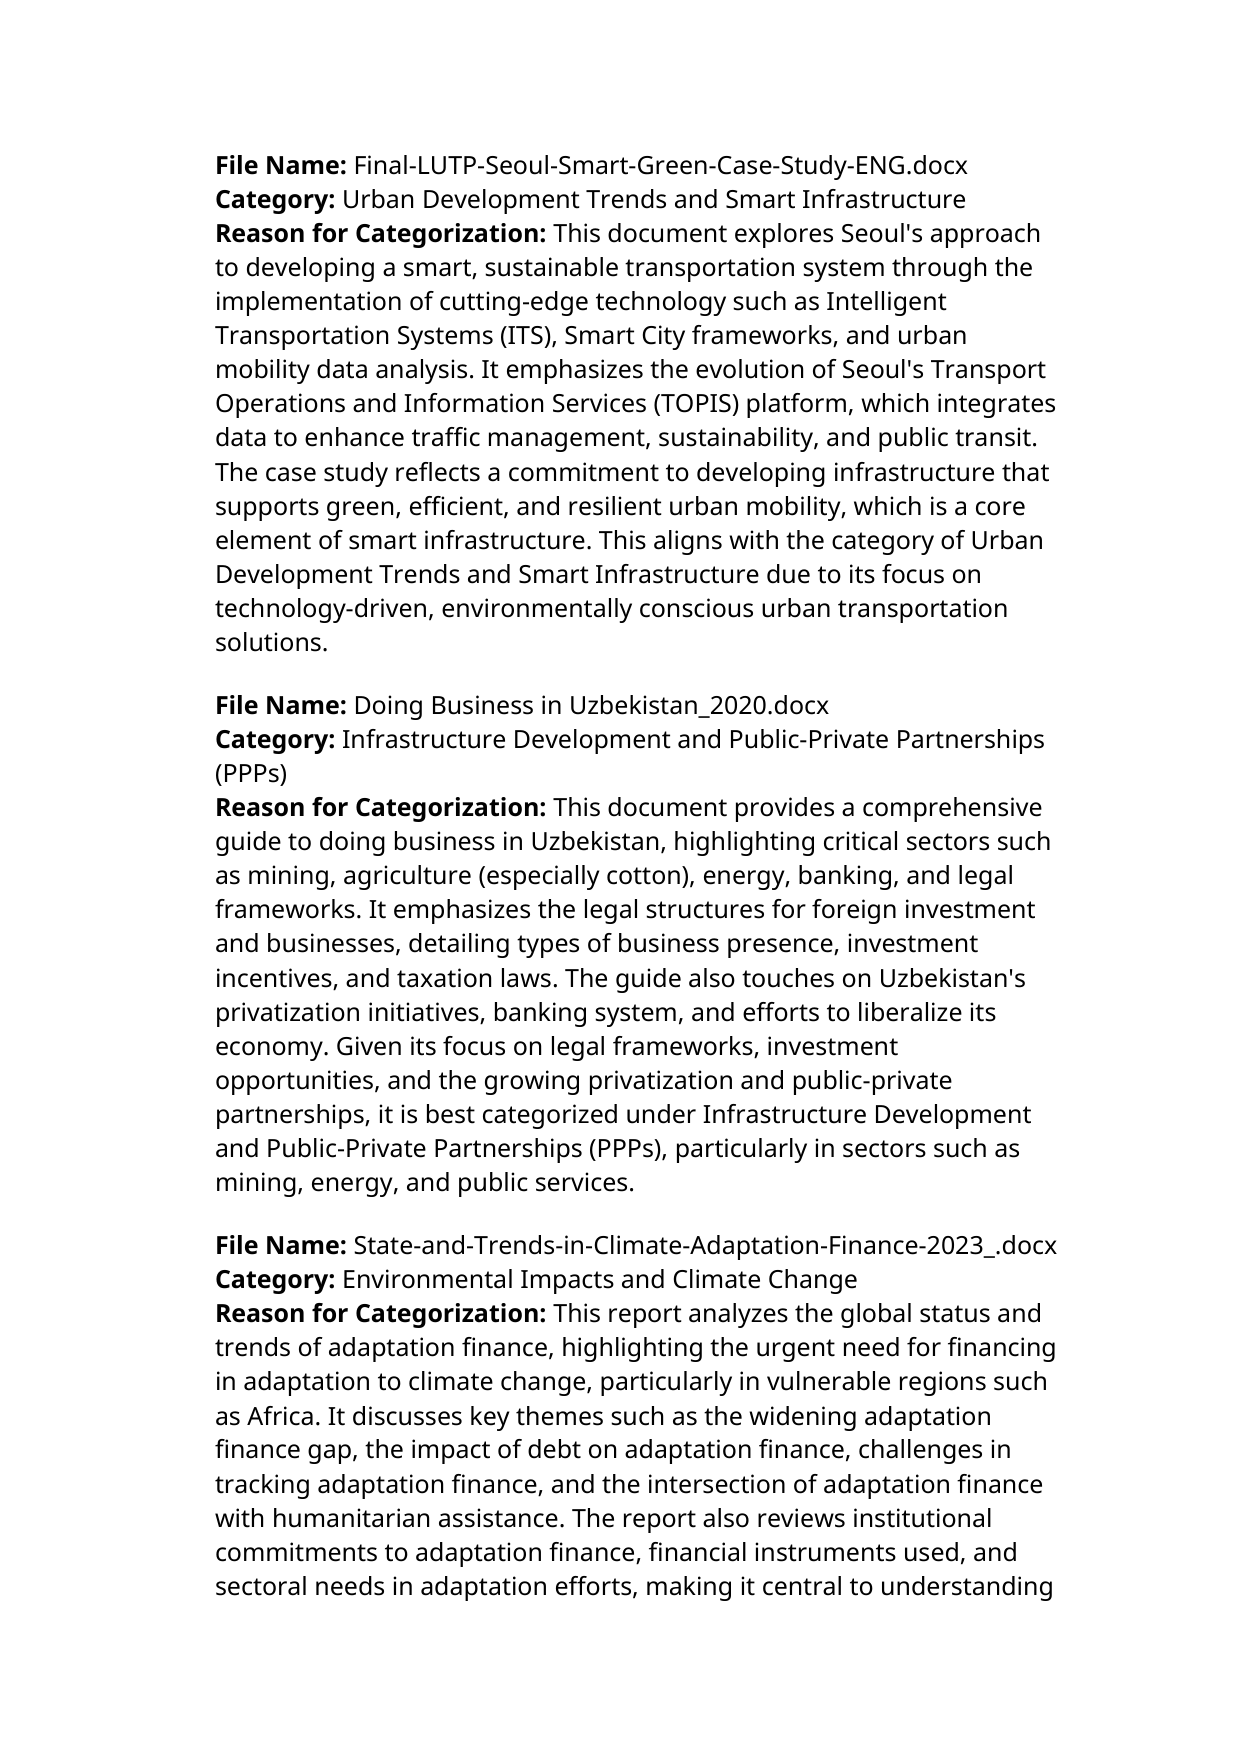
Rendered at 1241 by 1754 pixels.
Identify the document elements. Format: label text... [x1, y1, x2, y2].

text File Name: Doing Business in Uzbekistan_2020.docx Category: Infrastructure Development and Public-Private Partnerships (PPPs) Reason for Categorization: This document provides a comprehensive guide to doing business in Uzbekistan, highlighting critical sectors such as mining, agriculture (especially cotton), energy, banking, and legal frameworks. It emphasizes the legal structures for foreign investment and businesses, detailing types of business presence, investment incentives, and taxation laws. The guide also touches on Uzbekistan's privatization initiatives, banking system, and efforts to liberalize its economy. Given its focus on legal frameworks, investment opportunities, and the growing privatization and public-private partnerships, it is best categorized under Infrastructure Development and Public-Private Partnerships (PPPs), particularly in sectors such as mining, energy, and public services. [215, 688, 1063, 1199]
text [215, 1228, 1063, 1602]
text File Name: Final-LUTP-Seoul-Smart-Green-Case-Study-ENG.docx Category: Urban Development Trends and Smart Infrastructure Reason for Categorization: This document explores Seoul's approach to developing a smart, sustainable transportation system through the implementation of cutting-edge technology such as Intelligent Transportation Systems (ITS), Smart City frameworks, and urban mobility data analysis. It emphasizes the evolution of Seoul's Transport Operations and Information Services (TOPIS) platform, which integrates data to enhance traffic management, sustainability, and public transit. The case study reflects a commitment to developing infrastructure that supports green, efficient, and resilient urban mobility, which is a core element of smart infrastructure. This aligns with the category of Urban Development Trends and Smart Infrastructure due to its focus on technology-driven, environmentally conscious urban transportation solutions. [215, 148, 1063, 658]
